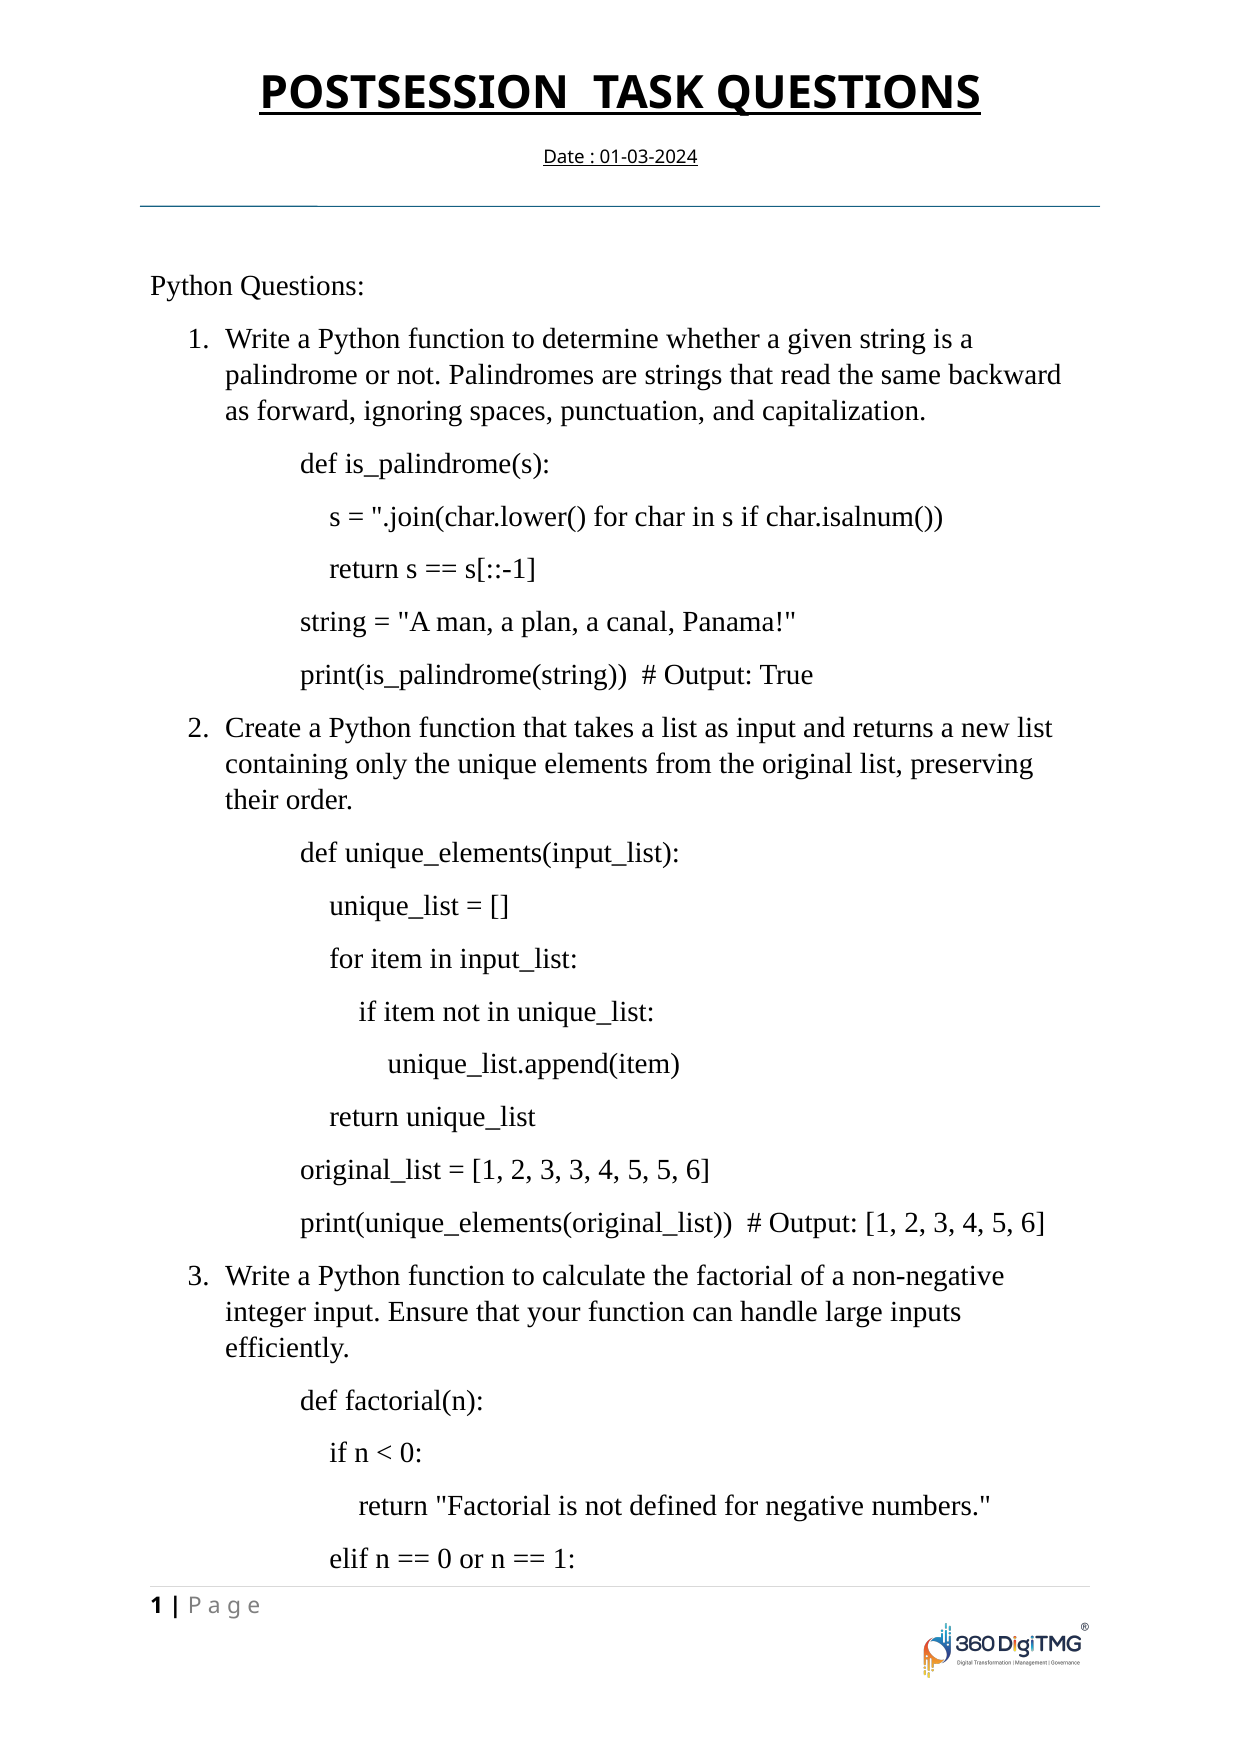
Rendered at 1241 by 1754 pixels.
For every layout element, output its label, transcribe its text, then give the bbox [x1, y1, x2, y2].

text return "Factorial is not defined for negative numbers." [300, 1488, 1090, 1522]
list Create a Python function that takes a list as input and returns a new list containing only the unique elements from the original list, preserving their order. [187, 710, 1090, 816]
text def factorial(n): [300, 1383, 1090, 1416]
text def unique_elements(input_list): [300, 835, 1090, 869]
list Write a Python function to determine whether a given string is a palindrome or not. Palindromes are strings that read the same backward as forward, ignoring spaces, punctuation, and capitalization. [187, 321, 1090, 427]
list Write a Python function to calculate the factorial of a non-negative integer input. Ensure that your function can handle large inputs efficiently. [187, 1258, 1090, 1363]
text for item in input_list: [300, 941, 1090, 974]
text Date : 01-03-2024 [150, 143, 1090, 168]
text original_list = [1, 2, 3, 3, 4, 5, 5, 6] [300, 1152, 1090, 1186]
text unique_list.append(item) [300, 1046, 1090, 1080]
text def is_palindrome(s): [300, 446, 1090, 479]
text print(is_palindrome(string)) # Output: True [300, 657, 1090, 691]
text s = ''.join(char.lower() for char in s if char.isalnum()) [300, 499, 1090, 532]
text return s == s[::-1] [300, 552, 1090, 585]
picture [921, 1620, 1091, 1681]
text string = "A man, a plan, a canal, Panama!" [300, 604, 1090, 638]
text elif n == 0 or n == 1: [300, 1541, 1090, 1575]
text POSTSESSION TASK QUESTIONS [150, 59, 1090, 121]
text if n < 0: [300, 1436, 1090, 1469]
text Python Questions: [150, 268, 1090, 302]
text if item not in unique_list: [300, 994, 1090, 1027]
text print(unique_elements(original_list)) # Output: [1, 2, 3, 4, 5, 6] [300, 1205, 1090, 1238]
text return unique_list [300, 1099, 1090, 1133]
text unique_list = [] [300, 888, 1090, 922]
